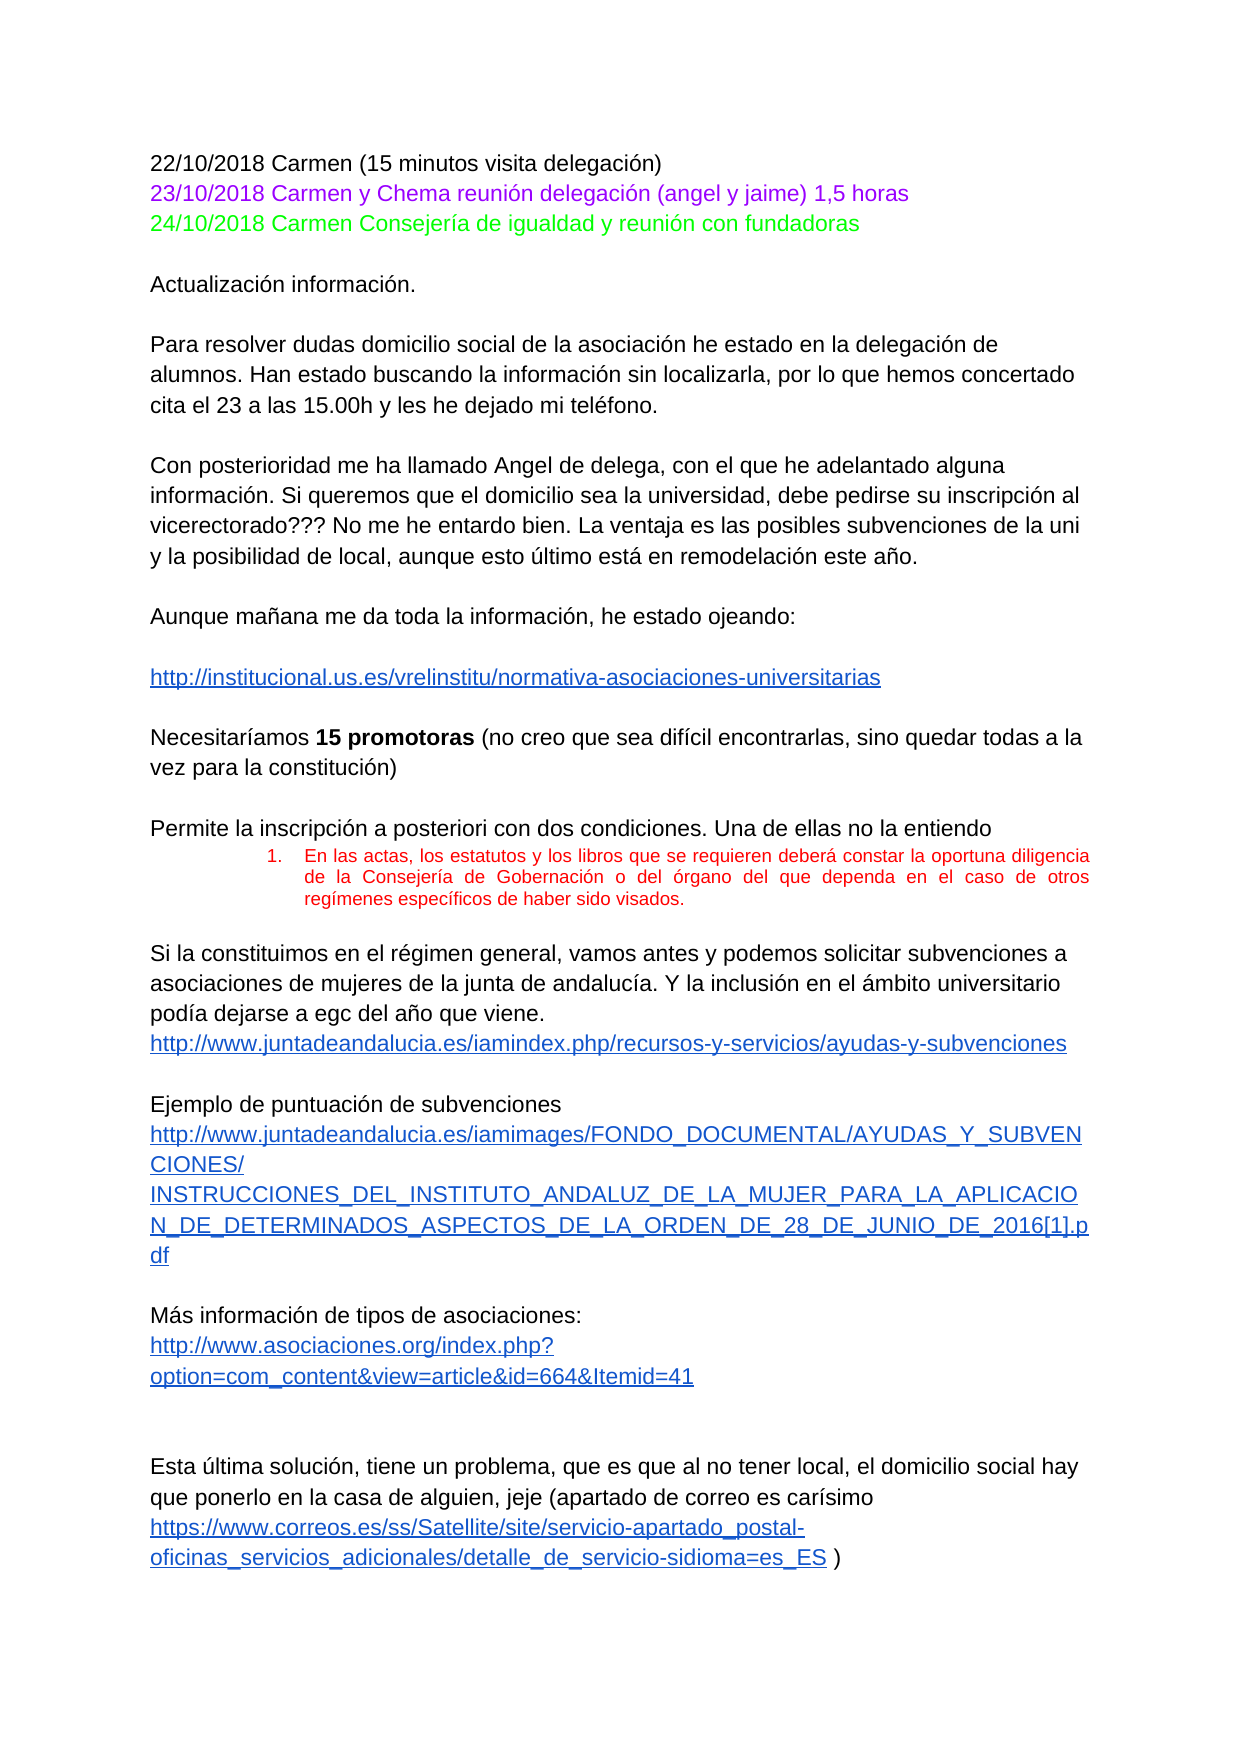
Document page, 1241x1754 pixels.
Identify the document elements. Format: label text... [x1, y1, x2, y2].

text Más información de tipos de asociaciones: [150, 1302, 1090, 1328]
text http://institucional.us.es/vrelinstitu/normativa-asociaciones-universitarias [150, 663, 1090, 690]
text Necesitaríamos 15 promotoras (no creo que sea difícil encontrarlas, sino quedar todas a la vez para la constitución) [150, 724, 1090, 781]
text Esta última solución, tiene un problema, que es que al no tener local, el domicilio social hay que ponerlo en la casa de alguien, jeje (apartado de correo es carísimo https://www.correos.es/ss/Satellite/site/servicio-apartado_postal-oficinas_servicios_adicionales/detalle_de_servicio-sidioma=es_ES ) [150, 1453, 1090, 1570]
text 22/10/2018 Carmen (15 minutos visita delegación) [150, 150, 1090, 176]
text Ejemplo de puntuación de subvenciones http://www.juntadeandalucia.es/iamimages/FONDO_DOCUMENTAL/AYUDAS_Y_SUBVENCIONES/INSTRUCCIONES_DEL_INSTITUTO_ANDALUZ_DE_LA_MUJER_PARA_LA_APLICACION_DE_DETERMINADOS_ASPECTOS_DE_LA_ORDEN_DE_28_DE_JUNIO_DE_2016[1].pdf [150, 1091, 1090, 1268]
text http://www.asociaciones.org/index.php?option=com_content&view=article&id=664&Itemid=41 [150, 1332, 1090, 1389]
list En las actas, los estatutos y los libros que se requieren deberá constar la oportuna diligencia de la Consejería de Gobernación o del órgano del que dependa en el caso de otros regímenes específicos de haber sido visados. [267, 845, 1090, 909]
text Aunque mañana me da toda la información, he estado ojeando: [150, 603, 1090, 629]
text http://www.juntadeandalucia.es/iamindex.php/recursos-y-servicios/ayudas-y-subvenciones [150, 1030, 1090, 1057]
text Permite la inscripción a posteriori con dos condiciones. Una de ellas no la entiendo [150, 814, 1090, 841]
text Actualización información. [150, 271, 1090, 297]
text 23/10/2018 Carmen y Chema reunión delegación (angel y jaime) 1,5 horas [150, 180, 1090, 207]
text 24/10/2018 Carmen Consejería de igualdad y reunión con fundadoras [150, 210, 1090, 237]
text Con posterioridad me ha llamado Angel de delega, con el que he adelantado alguna información. Si queremos que el domicilio sea la universidad, debe pedirse su inscripción al vicerectorado??? No me he entardo bien. La ventaja es las posibles subvenciones de la uni y la posibilidad de local, aunque esto último está en remodelación este año. [150, 452, 1090, 569]
text Si la constituimos en el régimen general, vamos antes y podemos solicitar subvenciones a asociaciones de mujeres de la junta de andalucía. Y la inclusión en el ámbito universitario podía dejarse a egc del año que viene. [150, 940, 1090, 1026]
text Para resolver dudas domicilio social de la asociación he estado en la delegación de alumnos. Han estado buscando la información sin localizarla, por lo que hemos concertado cita el 23 a las 15.00h y les he dejado mi teléfono. [150, 331, 1090, 418]
